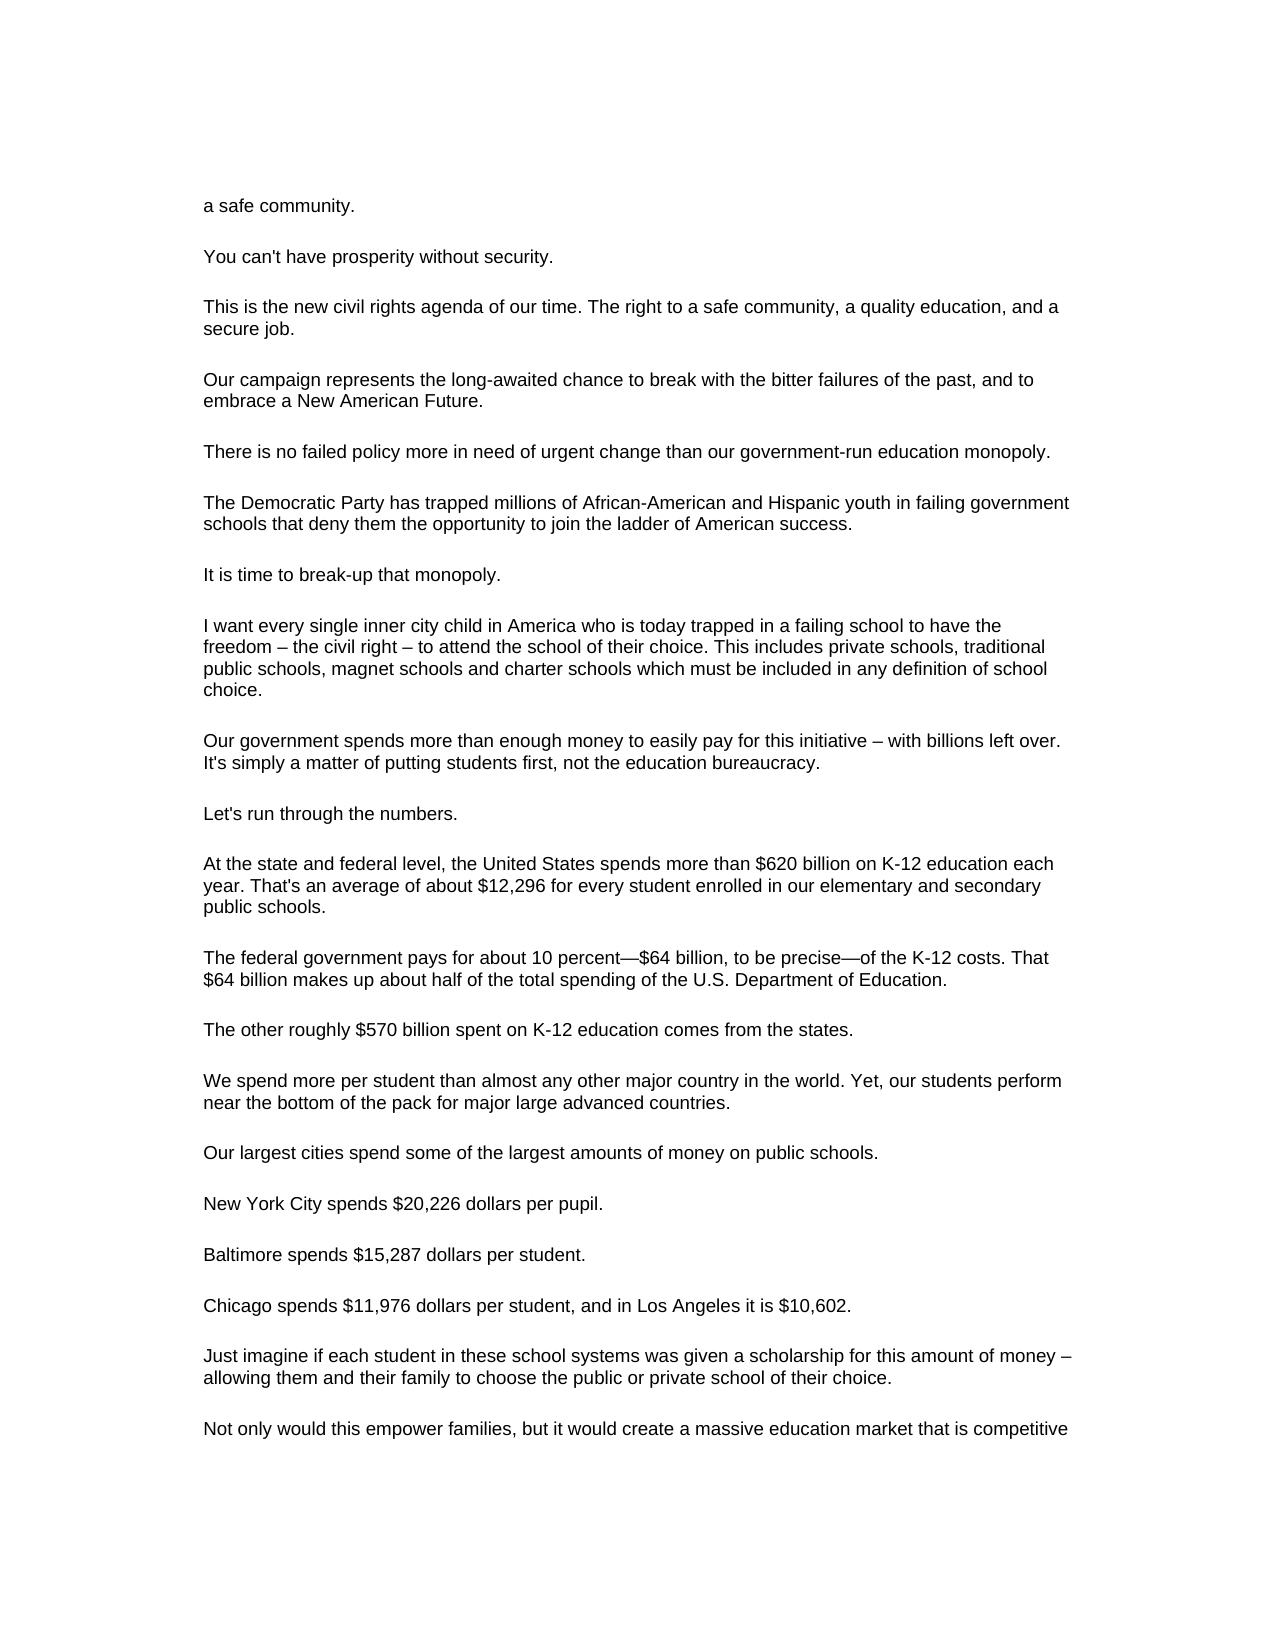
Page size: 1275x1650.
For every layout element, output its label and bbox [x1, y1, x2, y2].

table_cell [188, 150, 1087, 1454]
